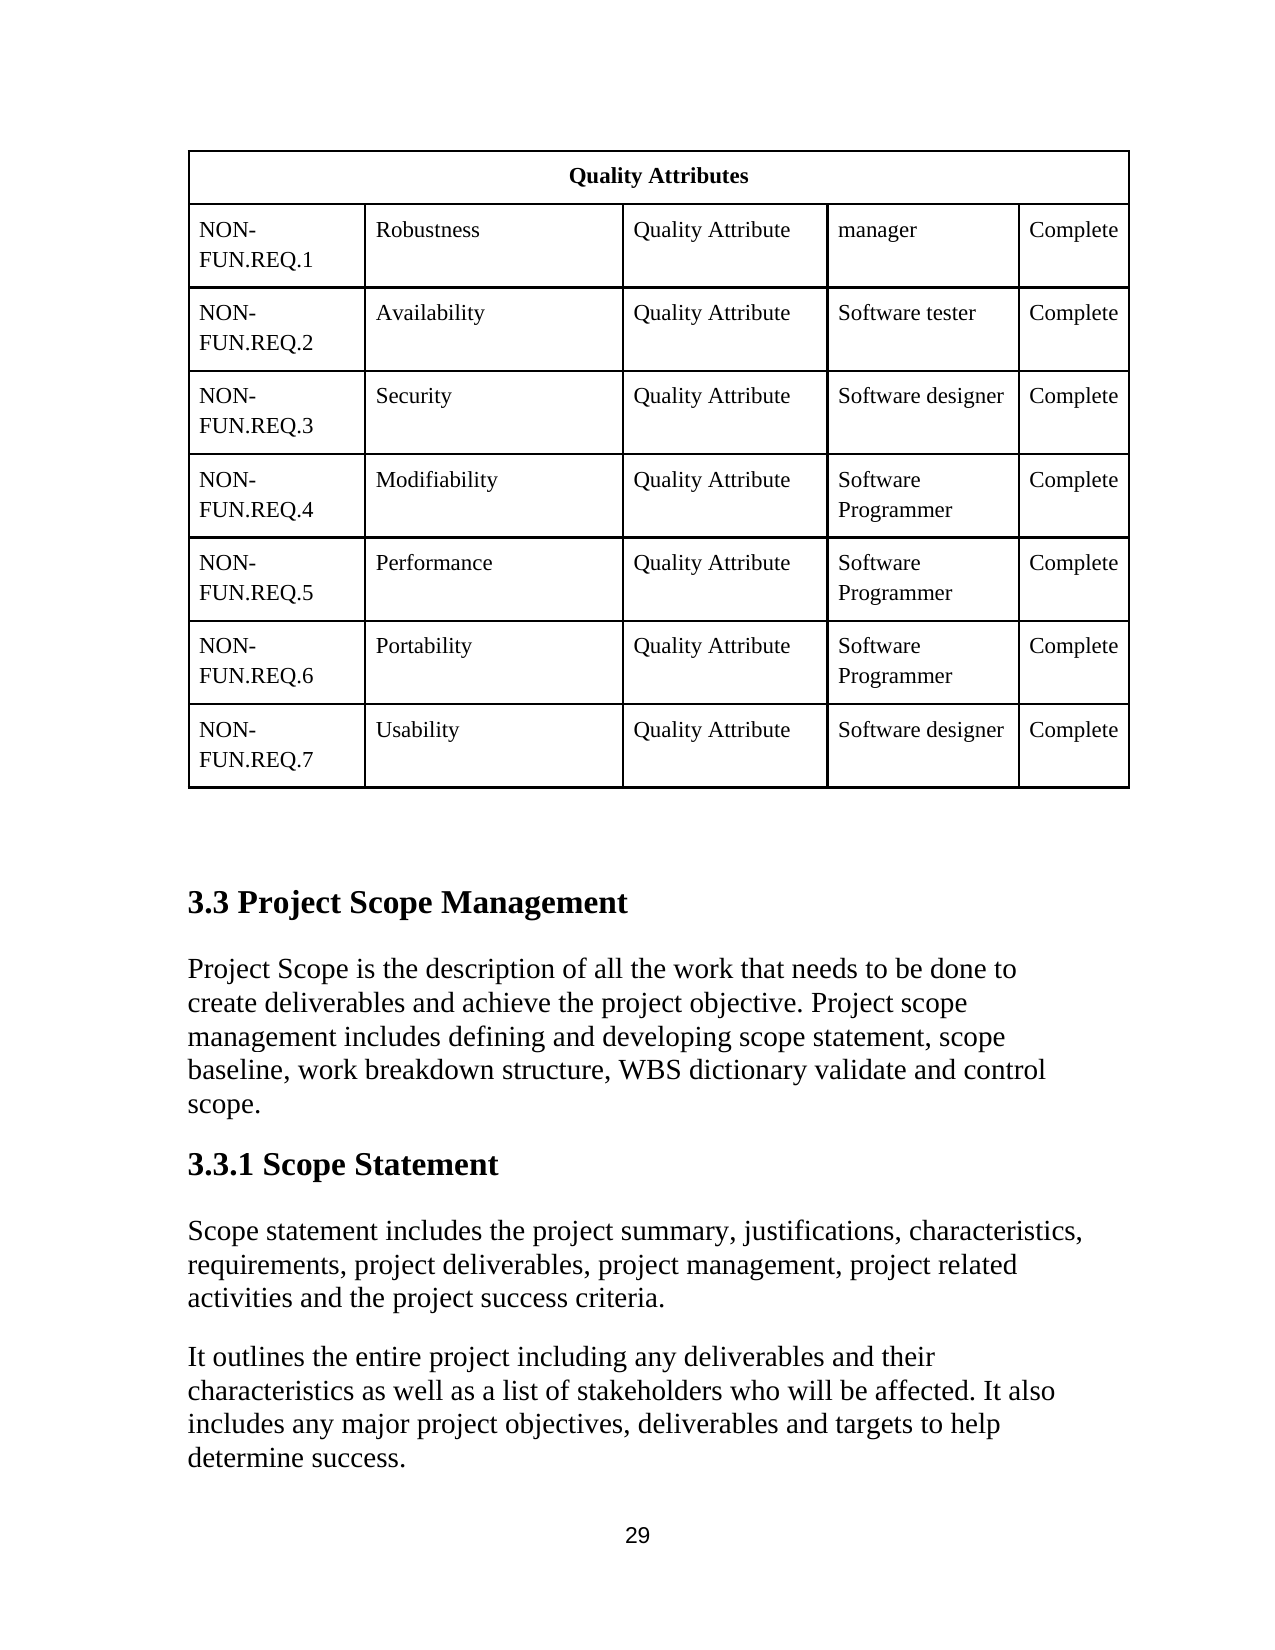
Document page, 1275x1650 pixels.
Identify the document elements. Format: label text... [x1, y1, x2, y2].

table_cell Performance [366, 539, 622, 620]
table_cell NON-FUN.REQ.2 [190, 289, 364, 370]
table_cell Portability [366, 622, 622, 703]
table_cell Availability [366, 289, 622, 370]
table_cell manager [829, 205, 1018, 286]
table_cell Robustness [366, 205, 622, 286]
text Scope statement includes the project summary, justifications, characteristics, requirements, project deliverables, project management, project related activities and the project success criteria. [187, 1213, 1087, 1314]
text Project Scope is the description of all the work that needs to be done to create deliverables and achieve the project objective. Project scope management includes defining and developing scope statement, scope baseline, work breakdown structure, WBS dictionary validate and control scope. [187, 952, 1087, 1119]
text It outlines the entire project including any deliverables and their characteristics as well as a list of stakeholders who will be affected. It also includes any major project objectives, deliverables and targets to help determine success. [187, 1339, 1087, 1473]
text 3.3 Project Scope Management [187, 883, 1087, 921]
table_cell Quality Attribute [624, 289, 826, 370]
table_cell Complete [1020, 205, 1128, 286]
table_cell Software Programmer [829, 539, 1018, 620]
table_cell Quality Attributes [190, 152, 1128, 203]
table_cell Quality Attribute [624, 205, 826, 286]
table_cell Quality Attribute [624, 705, 826, 786]
table_cell Complete [1020, 455, 1128, 536]
table_cell Complete [1020, 289, 1128, 370]
table_cell Software Programmer [829, 622, 1018, 703]
table_cell Complete [1020, 622, 1128, 703]
table_cell NON-FUN.REQ.6 [190, 622, 364, 703]
table_cell Quality Attribute [624, 372, 826, 453]
table_cell NON-FUN.REQ.7 [190, 705, 364, 786]
table_cell Quality Attribute [624, 622, 826, 703]
table_cell Security [366, 372, 622, 453]
table_cell Quality Attribute [624, 539, 826, 620]
table_cell Quality Attribute [624, 455, 826, 536]
table_cell NON-FUN.REQ.5 [190, 539, 364, 620]
text 3.3.1 Scope Statement [187, 1144, 1087, 1183]
table_cell Software designer [829, 705, 1018, 786]
table_cell Complete [1020, 705, 1128, 786]
table_cell Software designer [829, 372, 1018, 453]
table_cell NON-FUN.REQ.3 [190, 372, 364, 453]
table_cell NON-FUN.REQ.1 [190, 205, 364, 286]
table_cell Usability [366, 705, 622, 786]
table_cell NON-FUN.REQ.4 [190, 455, 364, 536]
table_cell Complete [1020, 372, 1128, 453]
table_cell Software Programmer [829, 455, 1018, 536]
table_cell Software tester [829, 289, 1018, 370]
table_cell Modifiability [366, 455, 622, 536]
table_cell Complete [1020, 539, 1128, 620]
